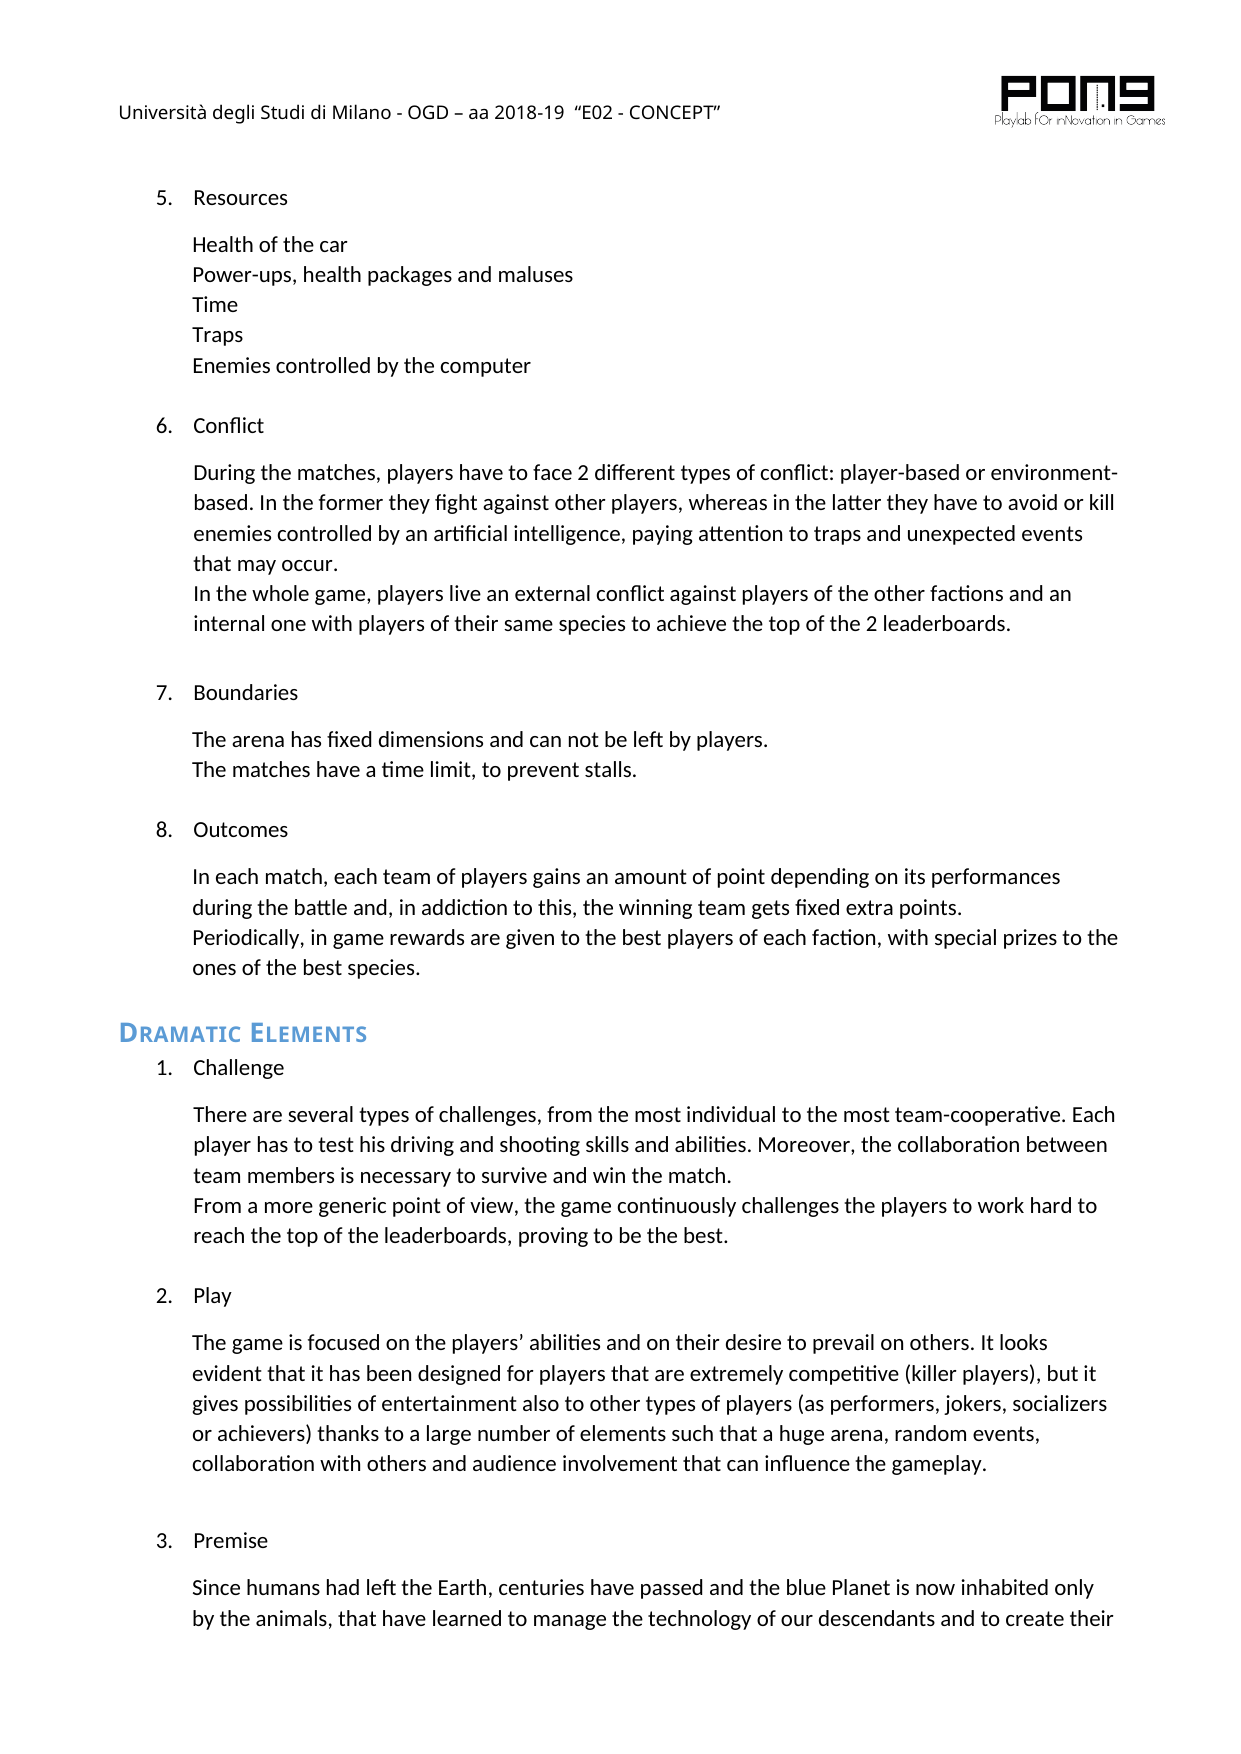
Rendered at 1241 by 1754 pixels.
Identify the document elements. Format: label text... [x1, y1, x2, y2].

text Enemies controlled by the computer [192, 351, 1122, 379]
text The game is focused on the players’ abilities and on their desire to prevail on others. It looks evident that it has been designed for players that are extremely competitive (killer players), but it gives possibilities of entertainment also to other types of players (as performers, jokers, socializers or achievers) thanks to a large number of elements such that a huge arena, random events, collaboration with others and audience involvement that can influence the gameplay. [192, 1328, 1122, 1477]
list From a more generic point of view, the game continuously challenges the players to work hard to reach the top of the leaderboards, proving to be the best. [193, 1191, 1122, 1249]
text In each match, each team of players gains an amount of point depending on its performances during the battle and, in addiction to this, the winning team gets fixed extra points. [192, 862, 1122, 921]
text Periodically, in game rewards are given to the best players of each faction, with special prizes to the ones of the best species. [192, 923, 1122, 981]
text The arena has fixed dimensions and can not be left by players. [192, 725, 1122, 753]
text The matches have a time limit, to prevent stalls. [192, 755, 1122, 783]
list Premise [156, 1527, 1122, 1554]
list Conflict [156, 411, 1122, 439]
text Time [192, 290, 1122, 318]
text During the matches, players have to face 2 different types of conflict: player-based or environment-based. In the former they fight against other players, whereas in the latter they have to avoid or kill enemies controlled by an artificial intelligence, paying attention to traps and unexpected events that may occur. [193, 458, 1122, 577]
list Boundaries [156, 678, 1122, 706]
list Resources [156, 183, 1122, 211]
picture [995, 75, 1166, 128]
list Outcomes [156, 816, 1122, 844]
text Traps [192, 321, 1122, 349]
text Power-ups, health packages and maluses [192, 260, 1122, 288]
list There are several types of challenges, from the most individual to the most team-cooperative. Each player has to test his driving and shooting skills and abilities. Moreover, the collaboration between team members is necessary to survive and win the match. [193, 1100, 1122, 1189]
text In the whole game, players live an external conflict against players of the other factions and an internal one with players of their same species to achieve the top of the 2 leaderboards. [193, 579, 1122, 637]
text Health of the car [192, 230, 1122, 258]
list Play [156, 1282, 1122, 1310]
subtitle Dramatic Elements [118, 1014, 1122, 1051]
list Challenge [156, 1053, 1122, 1081]
